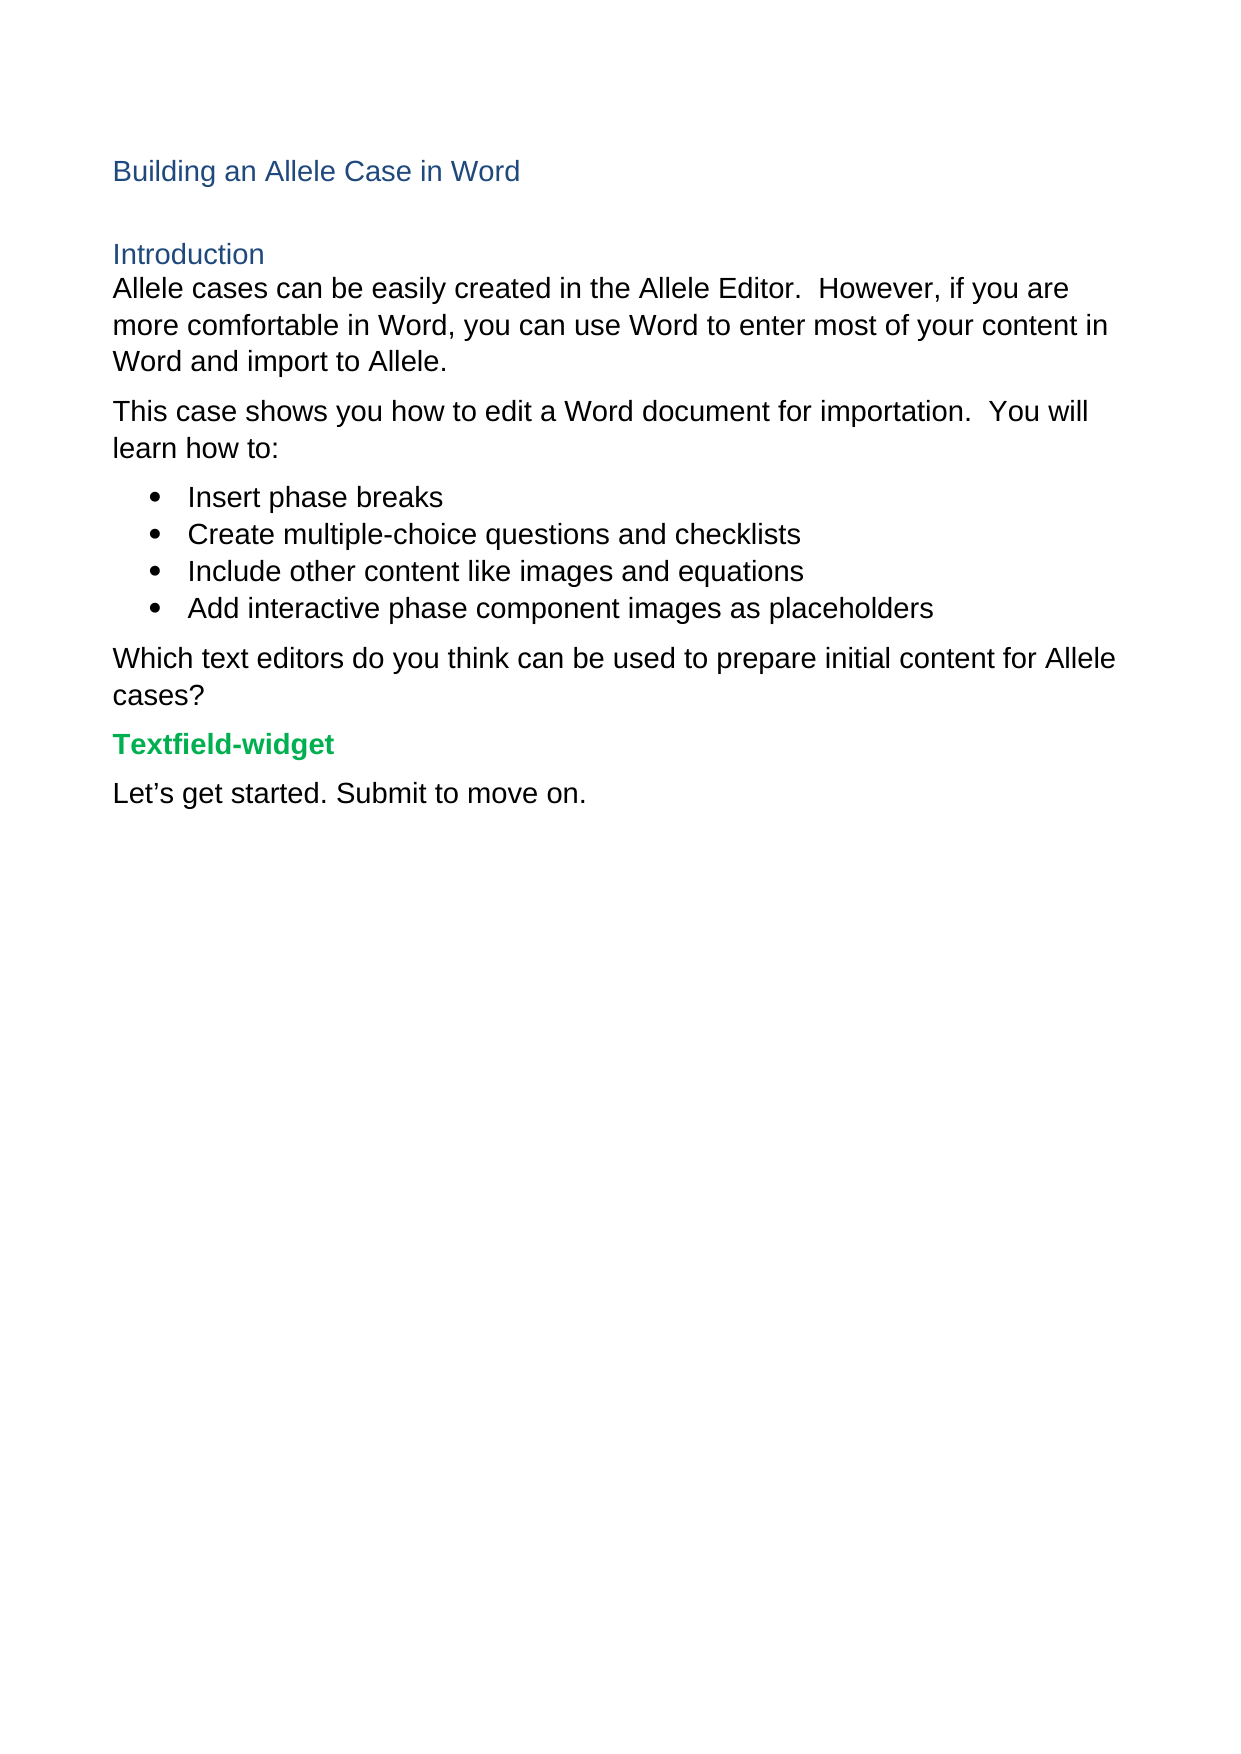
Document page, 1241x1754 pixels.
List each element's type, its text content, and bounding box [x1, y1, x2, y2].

text Textfield-widget [112, 727, 1128, 761]
subtitle Building an Allele Case in Word [112, 154, 1128, 188]
subtitle Introduction [112, 237, 1128, 271]
text Let’s get started. Submit to move on. [112, 776, 1128, 810]
list Insert phase breaks [150, 480, 1128, 514]
list Add interactive phase component images as placeholders [150, 591, 1128, 625]
text Which text editors do you think can be used to prepare initial content for Allele cases? [112, 641, 1128, 711]
list Include other content like images and equations [150, 554, 1128, 588]
list Create multiple-choice questions and checklists [150, 517, 1128, 551]
text Allele cases can be easily created in the Allele Editor. However, if you are more comfortable in Word, you can use Word to enter most of your content in Word and import to Allele. [112, 271, 1128, 378]
text This case shows you how to edit a Word document for importation. You will learn how to: [112, 394, 1128, 464]
